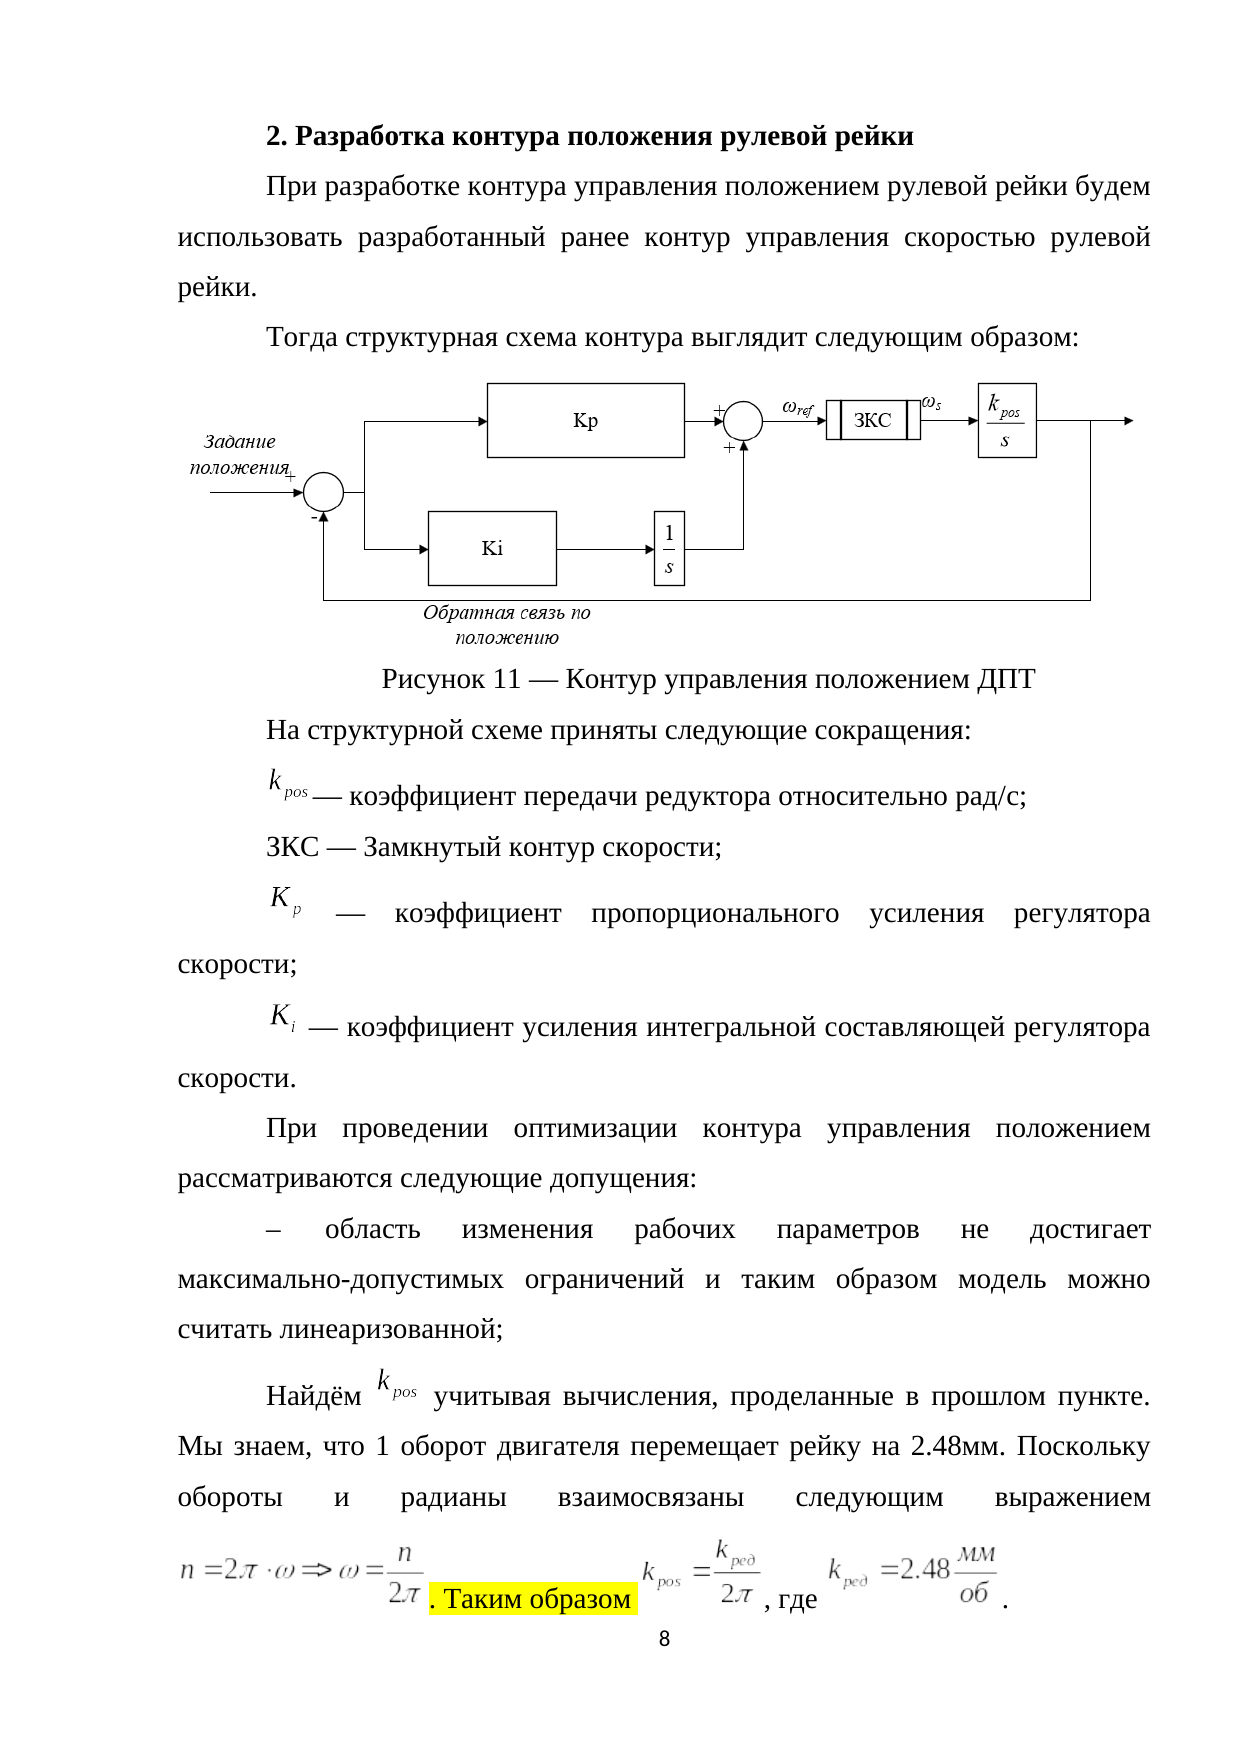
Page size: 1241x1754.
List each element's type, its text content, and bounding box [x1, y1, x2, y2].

text ЗКC — Замкнутый контур скорости; [177, 829, 1152, 862]
text Рисунок 11 — Контур управления положением ДПТ [177, 661, 1152, 695]
text На структурной схеме приняты следующие сокращения: [177, 712, 1152, 745]
text — коэффициент усиления интегральной составляющей регулятора скорости. [177, 996, 1152, 1093]
text При проведении оптимизации контура управления положением рассматриваются следующие допущения: [177, 1110, 1152, 1194]
text — коэффициент передачи редуктора относительно рад/c; [177, 762, 1152, 812]
subtitle 2. Разработка контура положения рулевой рейки [177, 118, 1152, 152]
text Найдём учитывая вычисления, проделанные в прошлом пункте. Мы знаем, что 1 оборот двигателя перемещает рейку на 2.48мм. Поскольку обороты и радианы взаимосвязаны следующим выражением . Таким образом , где . [177, 1362, 1152, 1615]
text — коэффициент пропорционального усиления регулятора скорости; [177, 879, 1152, 979]
text Тогда структурная схема контура выглядит следующим образом: [177, 319, 1152, 353]
text – область изменения рабочих параметров не достигает максимально-допустимых ограничений и таким образом модель можно считать линеаризованной; [177, 1211, 1152, 1345]
picture [177, 369, 1152, 645]
text При разработке контура управления положением рулевой рейки будем использовать разработанный ранее контур управления скоростью рулевой рейки. [177, 168, 1152, 303]
